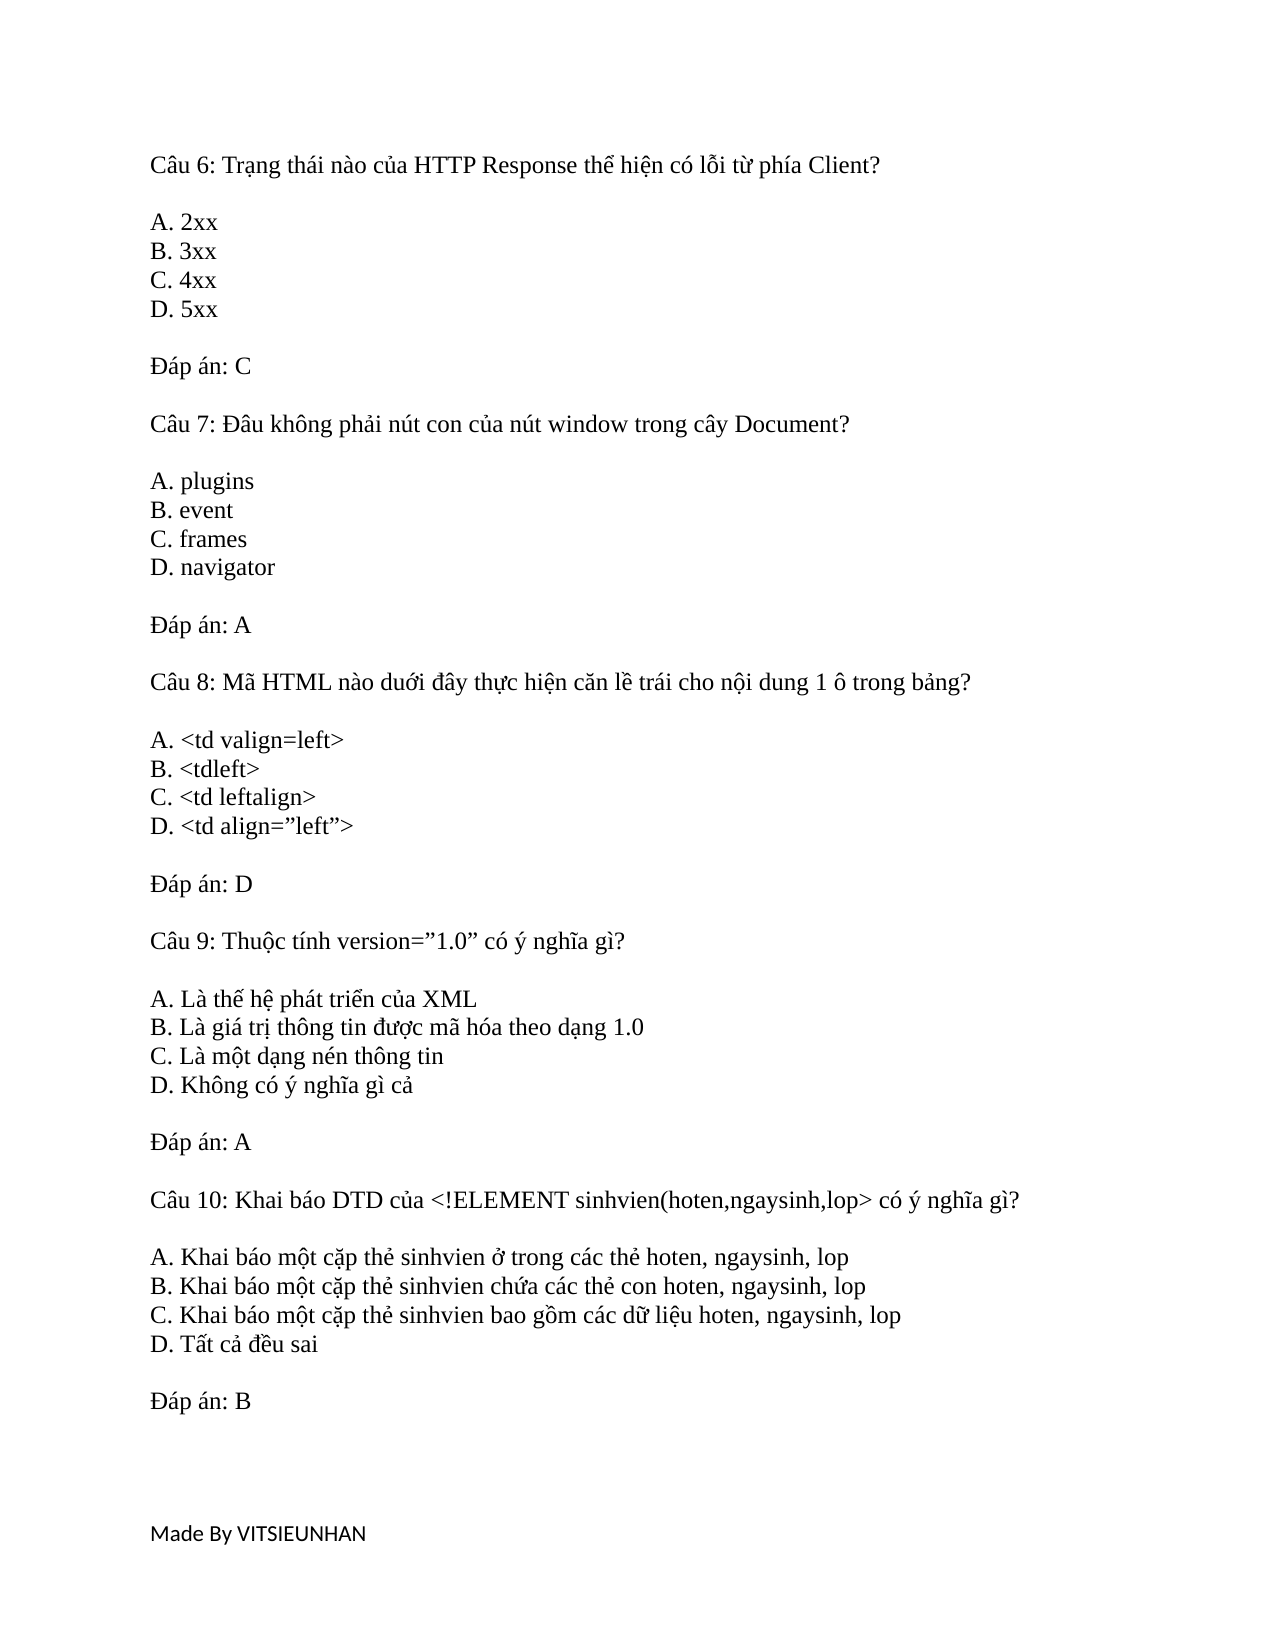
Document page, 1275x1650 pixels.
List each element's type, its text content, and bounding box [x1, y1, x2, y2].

text A. <td valign=left> [150, 725, 1125, 754]
text Đáp án: A [150, 610, 1125, 639]
text Đáp án: B [150, 1386, 1125, 1415]
text B. 3xx [150, 236, 1125, 265]
text A. plugins [150, 466, 1125, 495]
text Câu 8: Mã HTML nào duới đây thực hiện căn lề trái cho nội dung 1 ô trong bảng? [150, 667, 1125, 696]
text B. Là giá trị thông tin được mã hóa theo dạng 1.0 [150, 1012, 1125, 1041]
text Đáp án: A [150, 1127, 1125, 1156]
text C. 4xx [150, 265, 1125, 294]
text Đáp án: C [150, 351, 1125, 380]
text A. Là thế hệ phát triển của XML [150, 984, 1125, 1012]
text C. Khai báo một cặp thẻ sinhvien bao gồm các dữ liệu hoten, ngaysinh, lop [150, 1300, 1125, 1329]
text C. frames [150, 524, 1125, 552]
text Câu 6: Trạng thái nào của HTTP Response thể hiện có lỗi từ phía Client? [150, 150, 1125, 179]
text Câu 7: Đâu không phải nút con của nút window trong cây Document? [150, 409, 1125, 437]
text D. navigator [150, 552, 1125, 581]
text D. Không có ý nghĩa gì cả [150, 1070, 1125, 1099]
text B. event [150, 495, 1125, 524]
text D. Tất cả đều sai [150, 1329, 1125, 1357]
text A. 2xx [150, 207, 1125, 236]
text B. <tdleft> [150, 754, 1125, 782]
text Câu 10: Khai báo DTD của <!ELEMENT sinhvien(hoten,ngaysinh,lop> có ý nghĩa gì? [150, 1185, 1125, 1214]
text Câu 9: Thuộc tính version=”1.0” có ý nghĩa gì? [150, 926, 1125, 955]
text C. <td leftalign> [150, 782, 1125, 811]
text B. Khai báo một cặp thẻ sinhvien chứa các thẻ con hoten, ngaysinh, lop [150, 1271, 1125, 1300]
text Đáp án: D [150, 869, 1125, 897]
text D. 5xx [150, 294, 1125, 322]
text C. Là một dạng nén thông tin [150, 1041, 1125, 1070]
text A. Khai báo một cặp thẻ sinhvien ở trong các thẻ hoten, ngaysinh, lop [150, 1242, 1125, 1271]
text D. <td align=”left”> [150, 811, 1125, 840]
